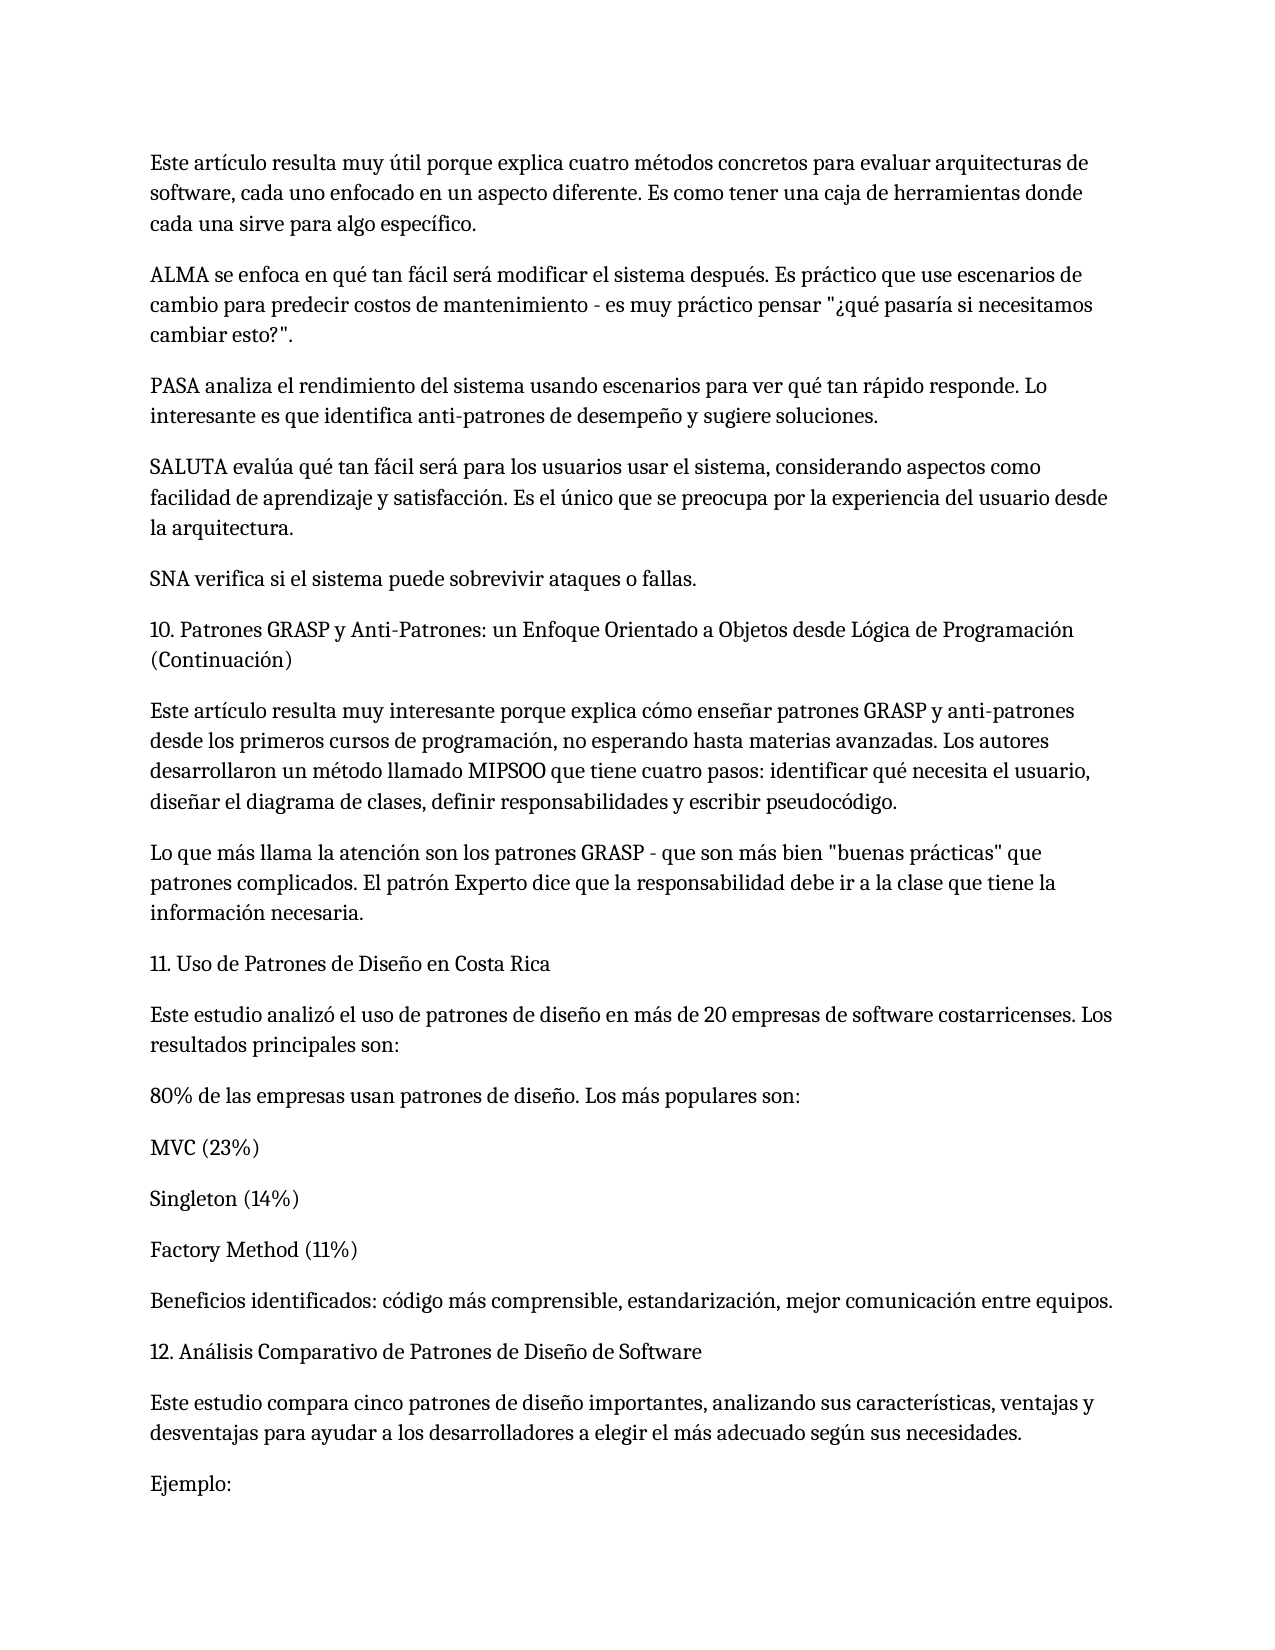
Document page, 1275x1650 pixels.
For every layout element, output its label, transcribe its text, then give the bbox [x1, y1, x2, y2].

text 12. Análisis Comparativo de Patrones de Diseño de Software [150, 1338, 1125, 1365]
text Singleton (14%) [150, 1185, 1125, 1212]
text Ejemplo: [150, 1471, 1125, 1497]
text 11. Uso de Patrones de Diseño en Costa Rica [150, 951, 1125, 977]
text Este estudio compara cinco patrones de diseño importantes, analizando sus características, ventajas y desventajas para ayudar a los desarrolladores a elegir el más adecuado según sus necesidades. [150, 1389, 1125, 1446]
text SNA verifica si el sistema puede sobrevivir ataques o fallas. [150, 566, 1125, 592]
text Beneficios identificados: código más comprensible, estandarización, mejor comunicación entre equipos. [150, 1287, 1125, 1314]
text MVC (23%) [150, 1134, 1125, 1161]
text 80% de las empresas usan patrones de diseño. Los más populares son: [150, 1083, 1125, 1110]
text SALUTA evalúa qué tan fácil será para los usuarios usar el sistema, considerando aspectos como facilidad de aprendizaje y satisfacción. Es el único que se preocupa por la experiencia del usuario desde la arquitectura. [150, 454, 1125, 541]
text Este artículo resulta muy útil porque explica cuatro métodos concretos para evaluar arquitecturas de software, cada uno enfocado en un aspecto diferente. Es como tener una caja de herramientas donde cada una sirve para algo específico. [150, 150, 1125, 237]
text Este estudio analizó el uso de patrones de diseño en más de 20 empresas de software costarricenses. Los resultados principales son: [150, 1002, 1125, 1059]
text Lo que más llama la atención son los patrones GRASP - que son más bien "buenas prácticas" que patrones complicados. El patrón Experto dice que la responsabilidad debe ir a la clase que tiene la información necesaria. [150, 839, 1125, 926]
text ALMA se enfoca en qué tan fácil será modificar el sistema después. Es práctico que use escenarios de cambio para predecir costos de mantenimiento - es muy práctico pensar "¿qué pasaría si necesitamos cambiar esto?". [150, 261, 1125, 348]
text Este artículo resulta muy interesante porque explica cómo enseñar patrones GRASP y anti-patrones desde los primeros cursos de programación, no esperando hasta materias avanzadas. Los autores desarrollaron un método llamado MIPSOO que tiene cuatro pasos: identificar qué necesita el usuario, diseñar el diagrama de clases, definir responsabilidades y escribir pseudocódigo. [150, 698, 1125, 815]
text Factory Method (11%) [150, 1236, 1125, 1263]
text 10. Patrones GRASP y Anti-Patrones: un Enfoque Orientado a Objetos desde Lógica de Programación (Continuación) [150, 617, 1125, 673]
text PASA analiza el rendimiento del sistema usando escenarios para ver qué tan rápido responde. Lo interesante es que identifica anti-patrones de desempeño y sugiere soluciones. [150, 373, 1125, 429]
